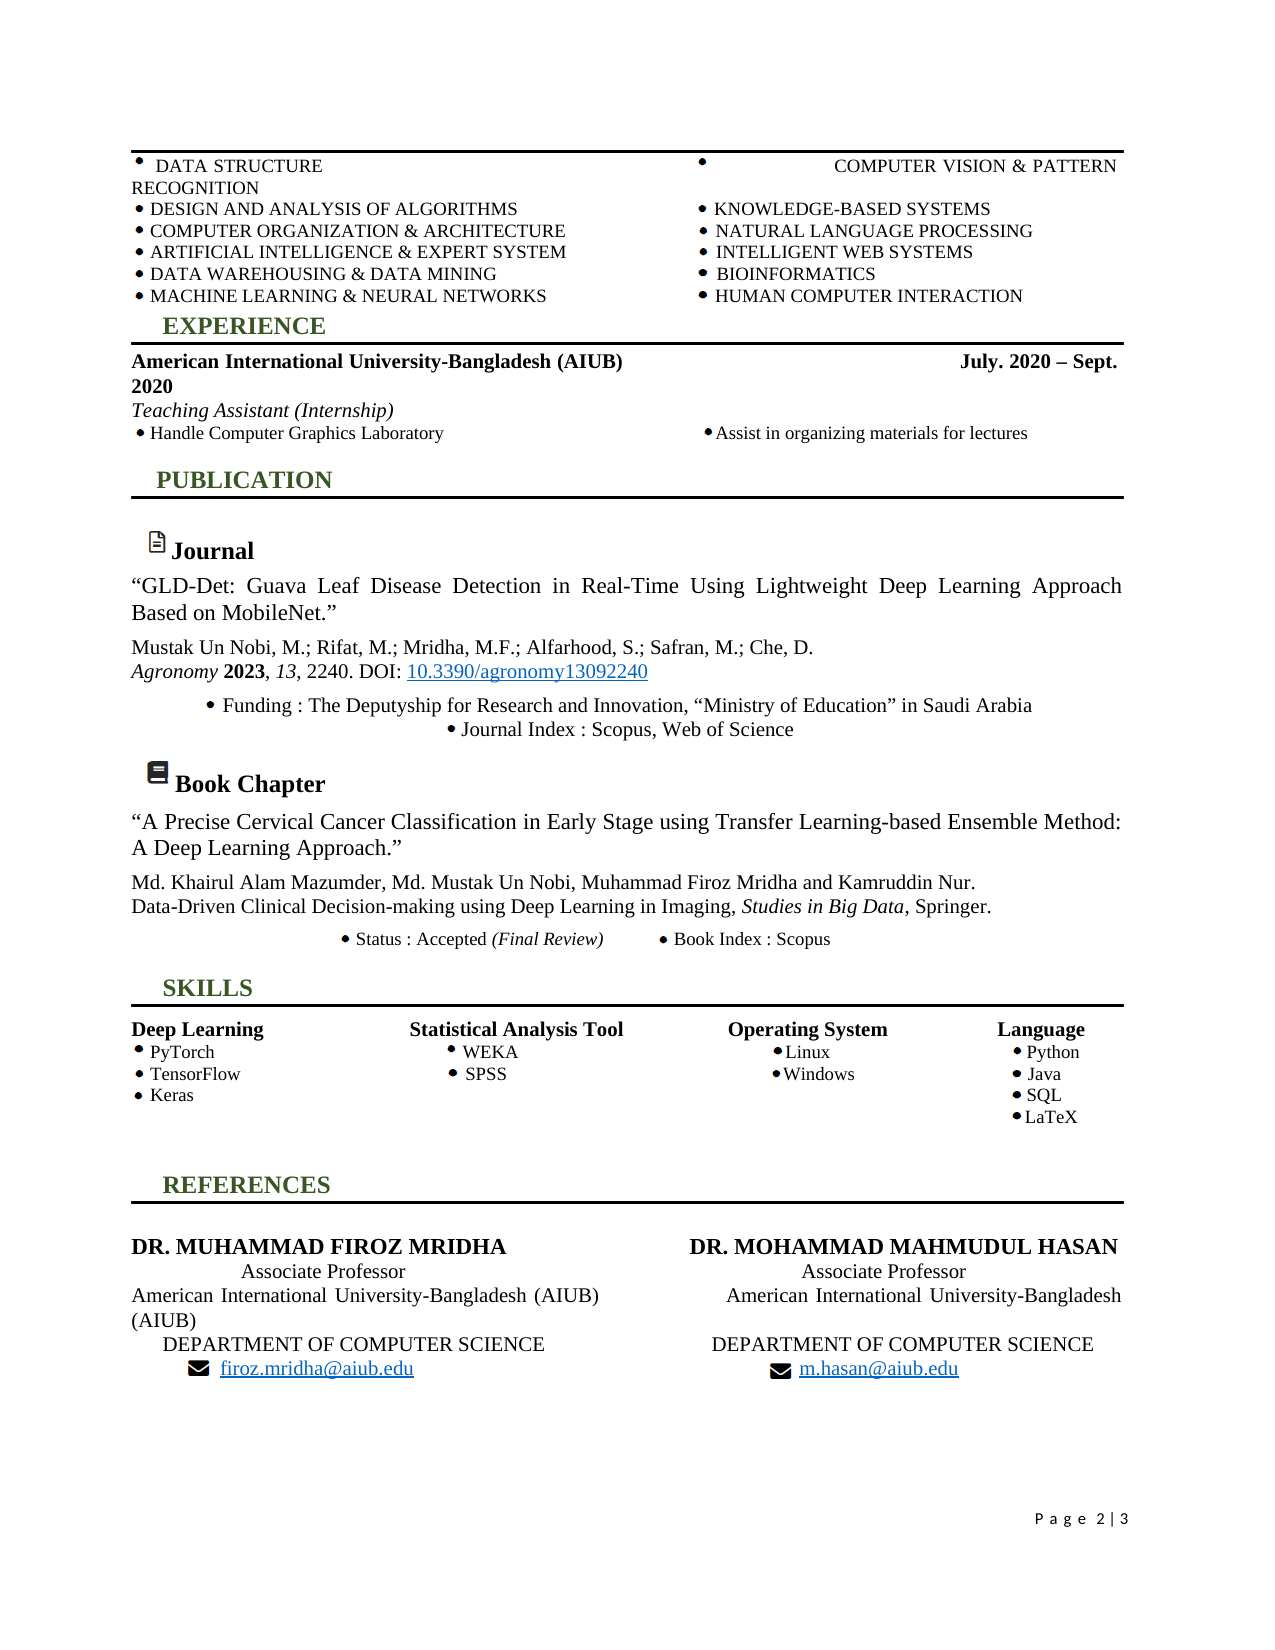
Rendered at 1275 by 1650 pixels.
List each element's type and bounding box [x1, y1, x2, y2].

picture [130, 1041, 147, 1060]
picture [1008, 1108, 1024, 1127]
picture [695, 265, 711, 283]
picture [695, 287, 711, 305]
picture [131, 267, 147, 285]
picture [1008, 1066, 1024, 1084]
picture [694, 154, 710, 173]
picture [131, 153, 147, 172]
picture [132, 425, 148, 444]
picture [695, 244, 711, 263]
picture [443, 1041, 459, 1060]
picture [131, 1066, 147, 1085]
picture [769, 1043, 785, 1062]
picture [140, 527, 171, 558]
picture [765, 1361, 795, 1384]
picture [202, 697, 218, 715]
picture [131, 222, 147, 241]
picture [183, 1358, 213, 1381]
picture [695, 223, 711, 242]
picture [694, 201, 710, 219]
picture [337, 931, 353, 950]
picture [1008, 1087, 1024, 1106]
picture [768, 1066, 784, 1084]
picture [443, 721, 459, 739]
picture [1009, 1043, 1025, 1062]
picture [131, 244, 147, 263]
picture [700, 424, 716, 443]
picture [130, 1088, 146, 1107]
picture [655, 932, 671, 951]
picture [131, 288, 147, 307]
picture [131, 201, 147, 219]
picture [444, 1065, 460, 1084]
table_header [120, 150, 1135, 1476]
picture [143, 756, 175, 791]
